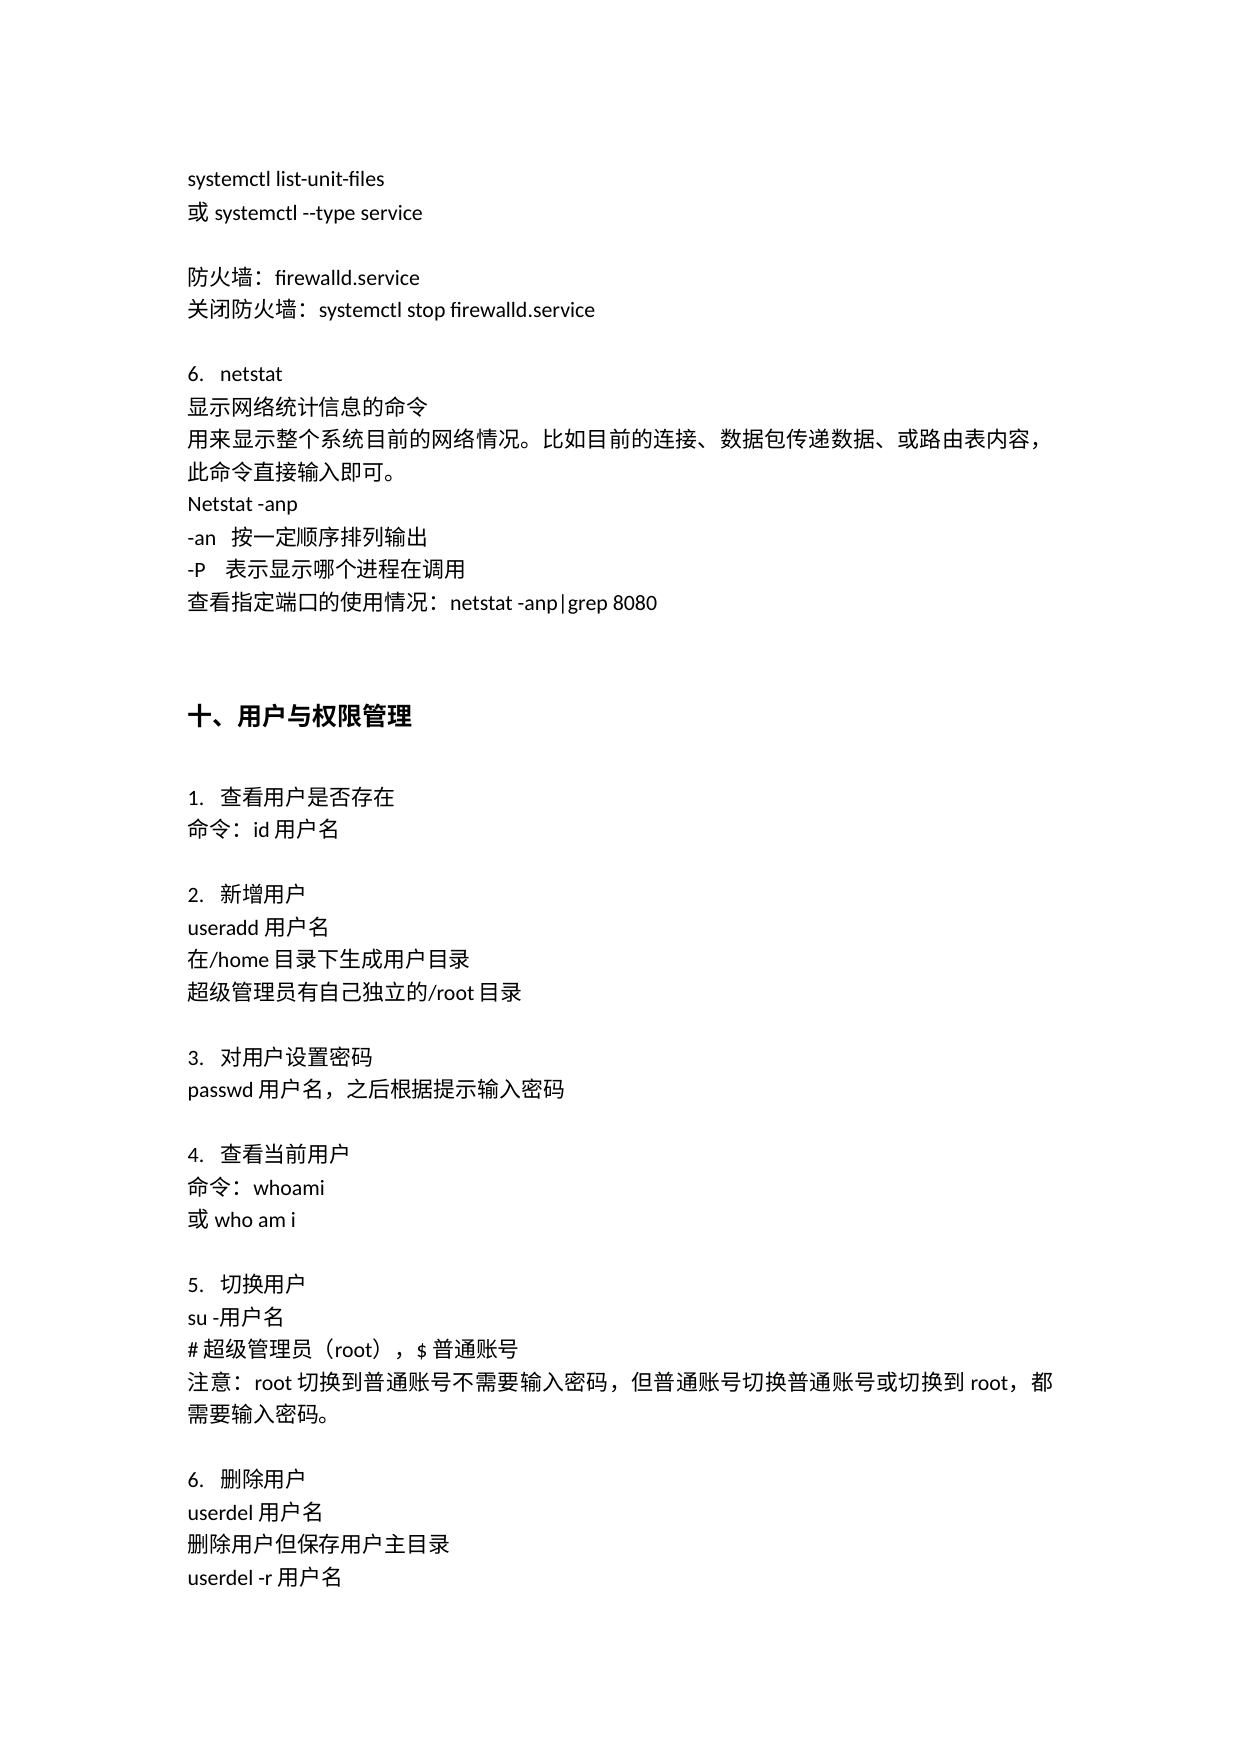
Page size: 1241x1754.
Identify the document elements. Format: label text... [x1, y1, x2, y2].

list 新增用户 [187, 877, 1053, 909]
list Netstat -anp [187, 487, 1053, 519]
list useradd 用户名 [187, 909, 1053, 942]
list -P 表示显示哪个进程在调用 [187, 552, 1053, 584]
list 防火墙：firewalld.service [187, 259, 1053, 292]
list 超级管理员有自己独立的/root目录 [187, 974, 1053, 1007]
list 查看当前用户 [187, 1137, 1053, 1169]
list 命令：whoami [187, 1169, 1053, 1202]
list 对用户设置密码 [187, 1039, 1053, 1072]
list # 超级管理员（root），$ 普通账号 [187, 1332, 1053, 1364]
list passwd 用户名，之后根据提示输入密码 [187, 1072, 1053, 1104]
list 用来显示整个系统目前的网络情况。比如目前的连接、数据包传递数据、或路由表内容，此命令直接输入即可。 [187, 422, 1053, 487]
list 显示网络统计信息的命令 [187, 389, 1053, 422]
list su -用户名 [187, 1299, 1053, 1332]
list 删除用户 [187, 1462, 1053, 1494]
list netstat [187, 357, 1053, 389]
list 关闭防火墙：systemctl stop firewalld.service [187, 292, 1053, 324]
list 在/home目录下生成用户目录 [187, 942, 1053, 974]
list 或 who am i [187, 1202, 1053, 1234]
list -an 按一定顺序排列输出 [187, 519, 1053, 552]
list 命令：id 用户名 [187, 812, 1053, 844]
list userdel -r 用户名 [187, 1559, 1053, 1592]
list 查看指定端口的使用情况：netstat -anp|grep 8080 [187, 584, 1053, 617]
list 查看用户是否存在 [187, 779, 1053, 812]
list 或 systemctl --type service [187, 194, 1053, 227]
list systemctl list-unit-files [187, 162, 1053, 194]
list 切换用户 [187, 1267, 1053, 1299]
list 删除用户但保存用户主目录 [187, 1527, 1053, 1559]
list 注意：root切换到普通账号不需要输入密码，但普通账号切换普通账号或切换到root，都需要输入密码。 [187, 1364, 1053, 1429]
list 用户与权限管理 [187, 682, 1053, 747]
list userdel 用户名 [187, 1494, 1053, 1527]
